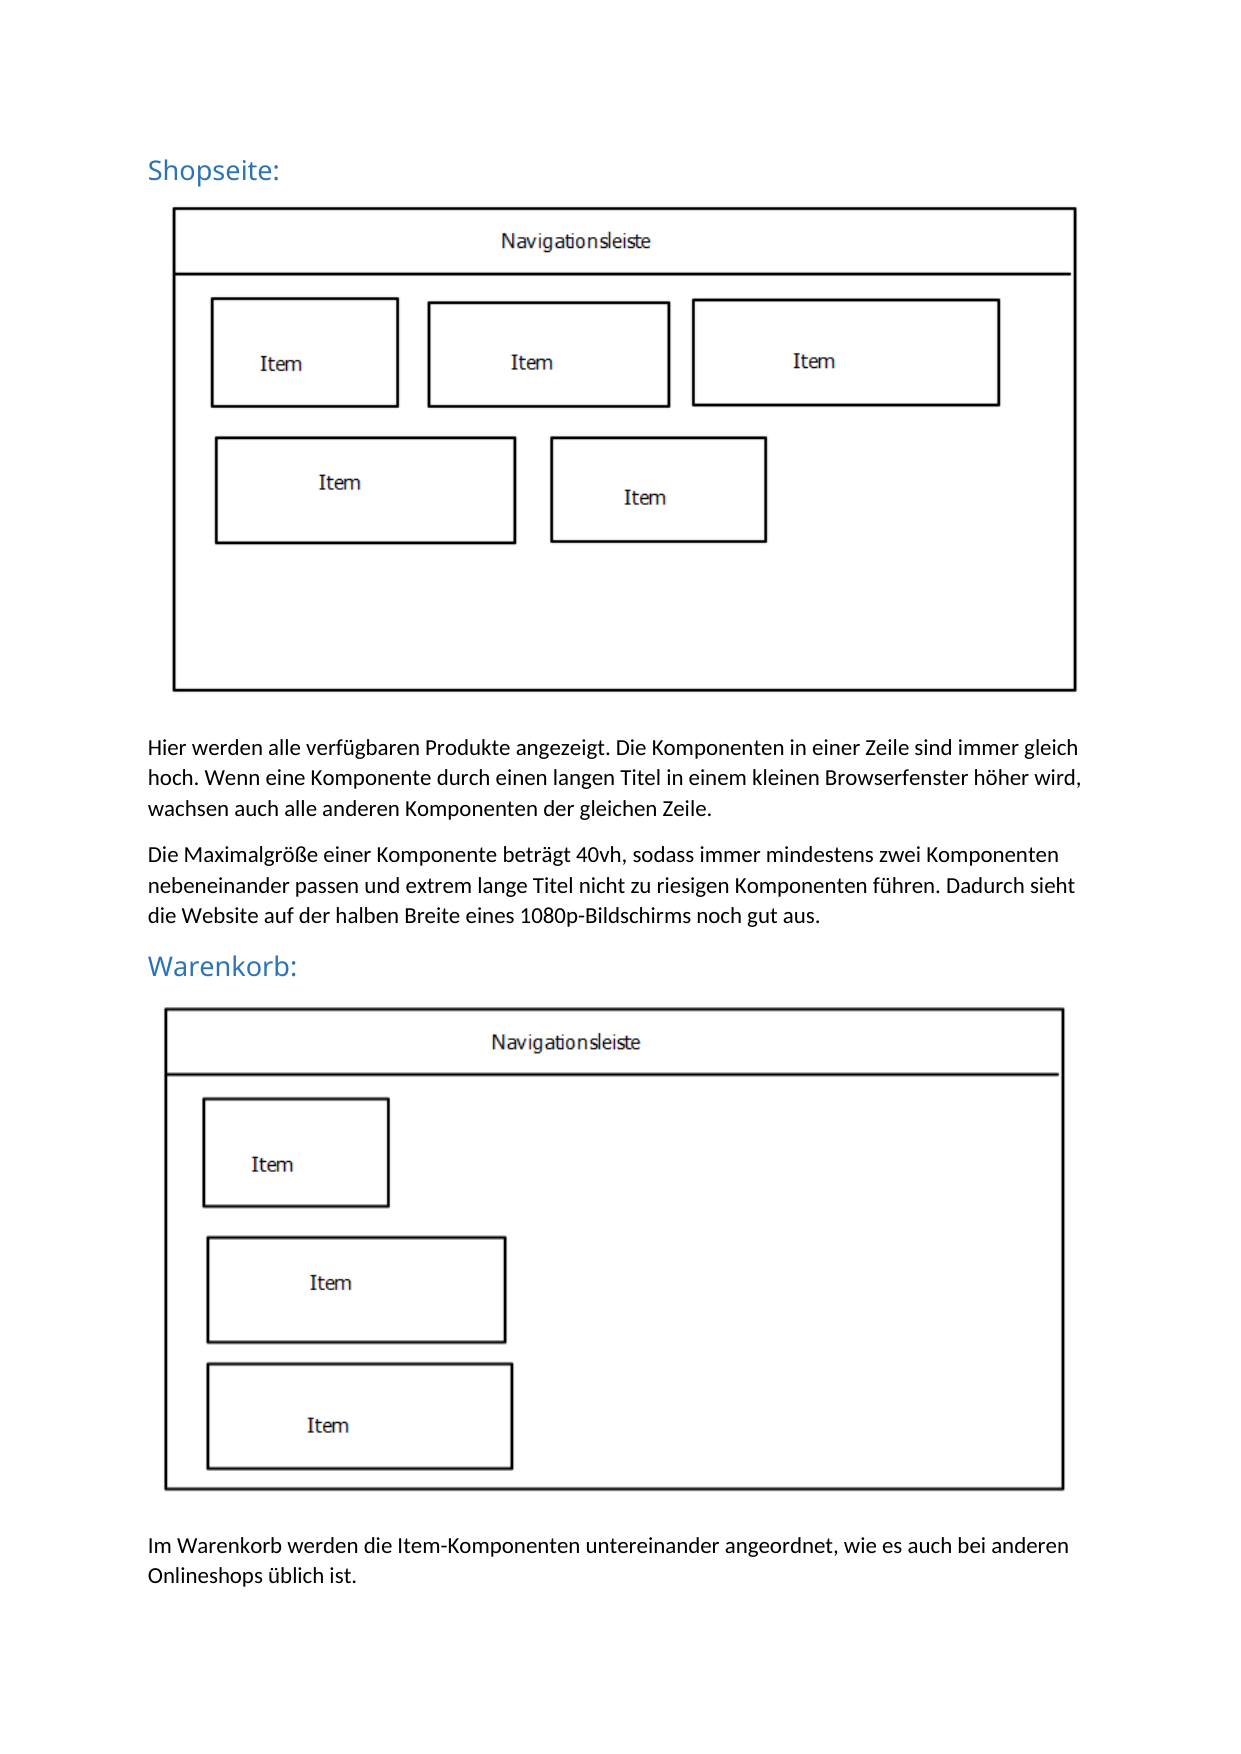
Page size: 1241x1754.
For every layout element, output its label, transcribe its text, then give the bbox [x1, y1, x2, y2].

text Die Maximalgröße einer Komponente beträgt 40vh, sodass immer mindestens zwei Komponenten nebeneinander passen und extrem lange Titel nicht zu riesigen Komponenten führen. Dadurch sieht die Website auf der halben Breite eines 1080p-Bildschirms noch gut aus. [148, 841, 1093, 929]
text Hier werden alle verfügbaren Produkte angezeigt. Die Komponenten in einer Zeile sind immer gleich hoch. Wenn eine Komponente durch einen langen Titel in einem kleinen Browserfenster höher wird, wachsen auch alle anderen Komponenten der gleichen Zeile. [148, 733, 1093, 822]
picture [147, 191, 1093, 715]
subtitle Shopseite: [148, 152, 1093, 189]
picture [147, 987, 1093, 1513]
subtitle Warenkorb: [148, 948, 1093, 985]
text Im Warenkorb werden die Item-Komponenten untereinander angeordnet, wie es auch bei anderen Onlineshops üblich ist. [148, 1531, 1093, 1589]
